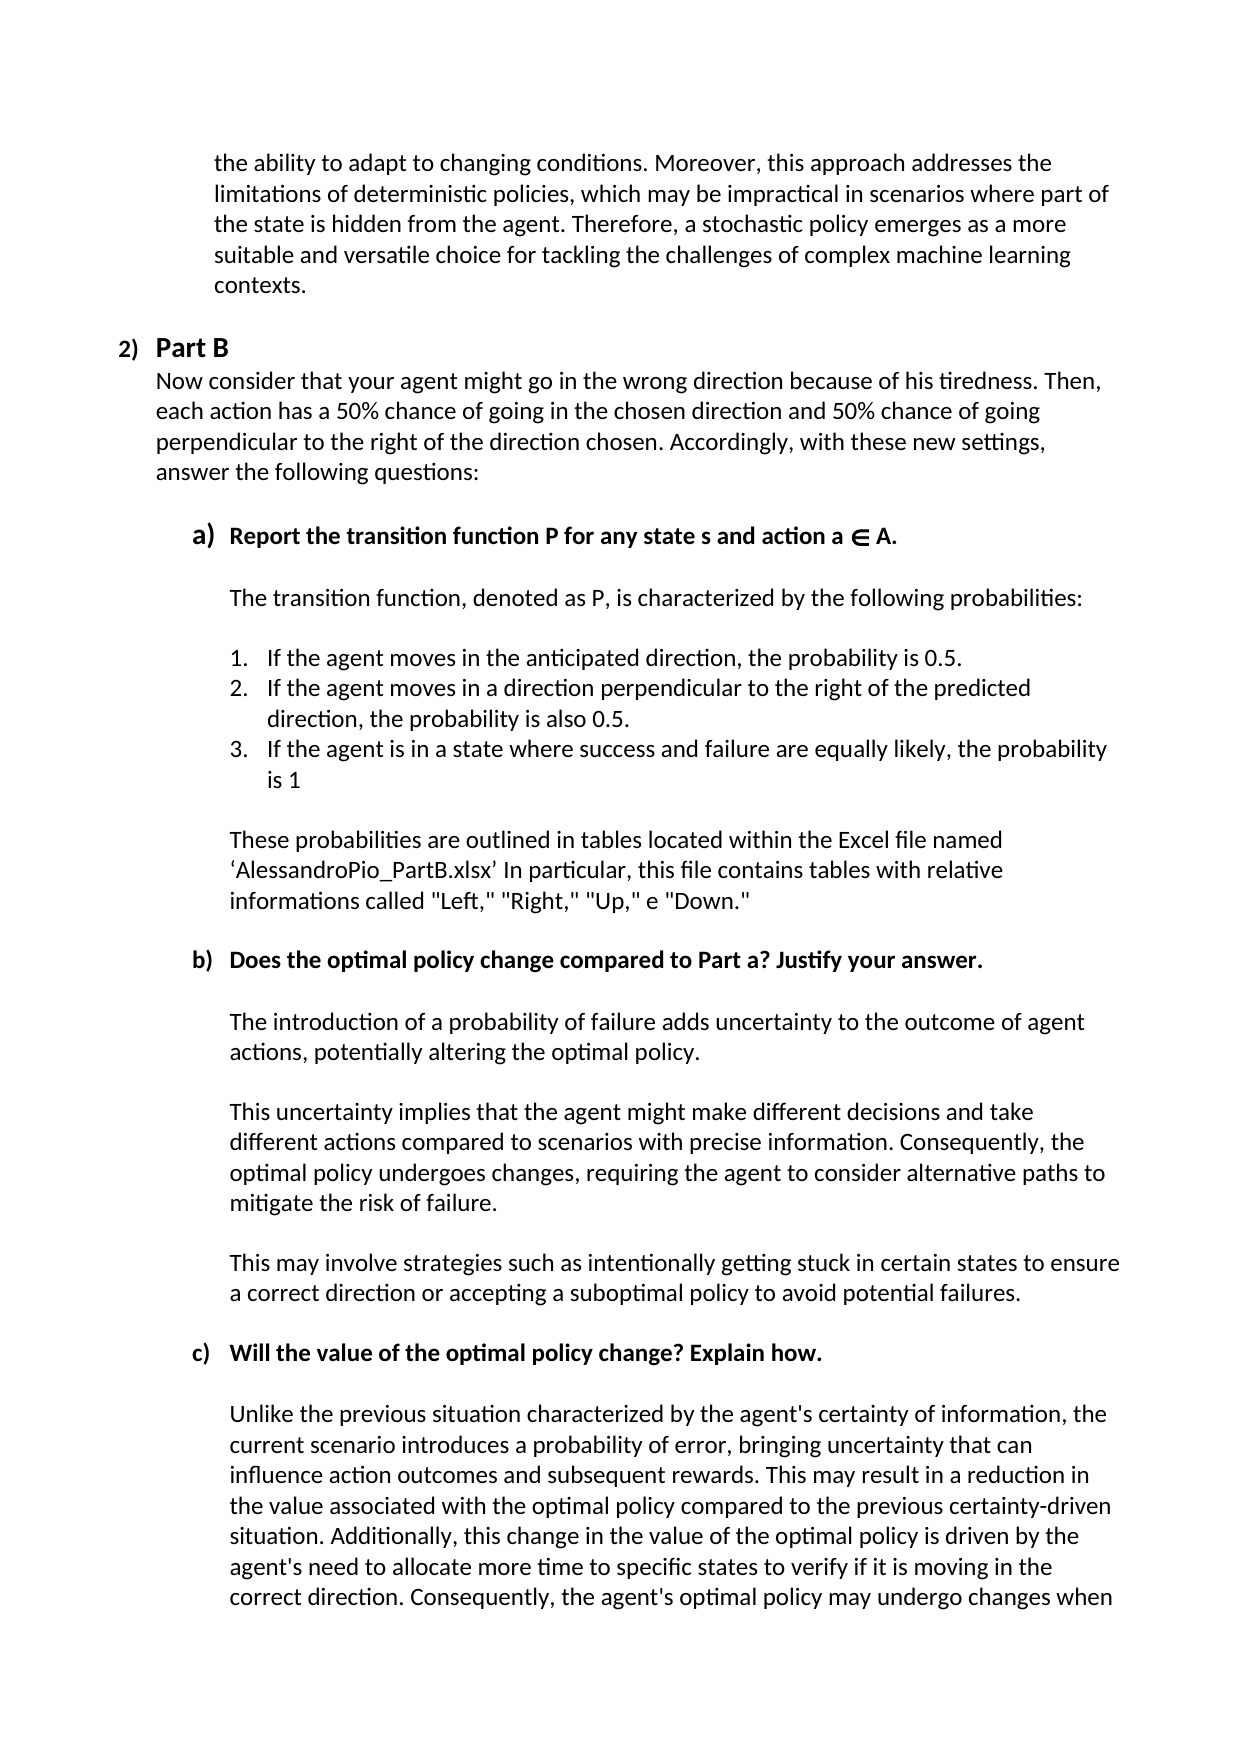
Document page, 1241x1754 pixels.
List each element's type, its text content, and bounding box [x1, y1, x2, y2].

text This uncertainty implies that the agent might make different decisions and take different actions compared to scenarios with precise information. Consequently, the optimal policy undergoes changes, requiring the agent to consider alternative paths to mitigate the risk of failure. [229, 1154, 1122, 1276]
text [214, 148, 1122, 300]
text This may involve strategies such as intentionally getting stuck in certain states to ensure a correct direction or accepting a suboptimal policy to avoid potential failures. [229, 1305, 1122, 1366]
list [192, 1396, 1122, 1609]
list Report the transition function P for any state s and action a ∈ A. The transition function, denoted as P, is characterized by the following probabilities: [192, 516, 1122, 613]
list If the agent moves in the anticipated direction, the probability is 0.5. [229, 642, 1122, 673]
list Does the optimal policy change compared to Part a? Justify your answer. The introduction of a probability of failure adds uncertainty to the outcome of agent actions, potentially altering the optimal policy. [192, 1003, 1122, 1125]
list If the agent moves in a direction perpendicular to the right of the predicted direction, the probability is also 0.5. [229, 702, 1122, 763]
list If the agent is in a state where success and failure are equally likely, the probability is 1 [229, 792, 1122, 853]
text These probabilities are outlined in tables located within the Excel file named ‘AlessandroPio_PartB.xlsx’ In particular, this file contains tables with relative informations called "Left," "Right," "Up," e "Down." [229, 882, 1122, 974]
list Part B Now consider that your agent might go in the wrong direction because of his tiredness. Then, each action has a 50% chance of going in the chosen direction and 50% chance of going perpendicular to the right of the direction chosen. Accordingly, with these new settings, answer the following questions: [118, 329, 1122, 487]
